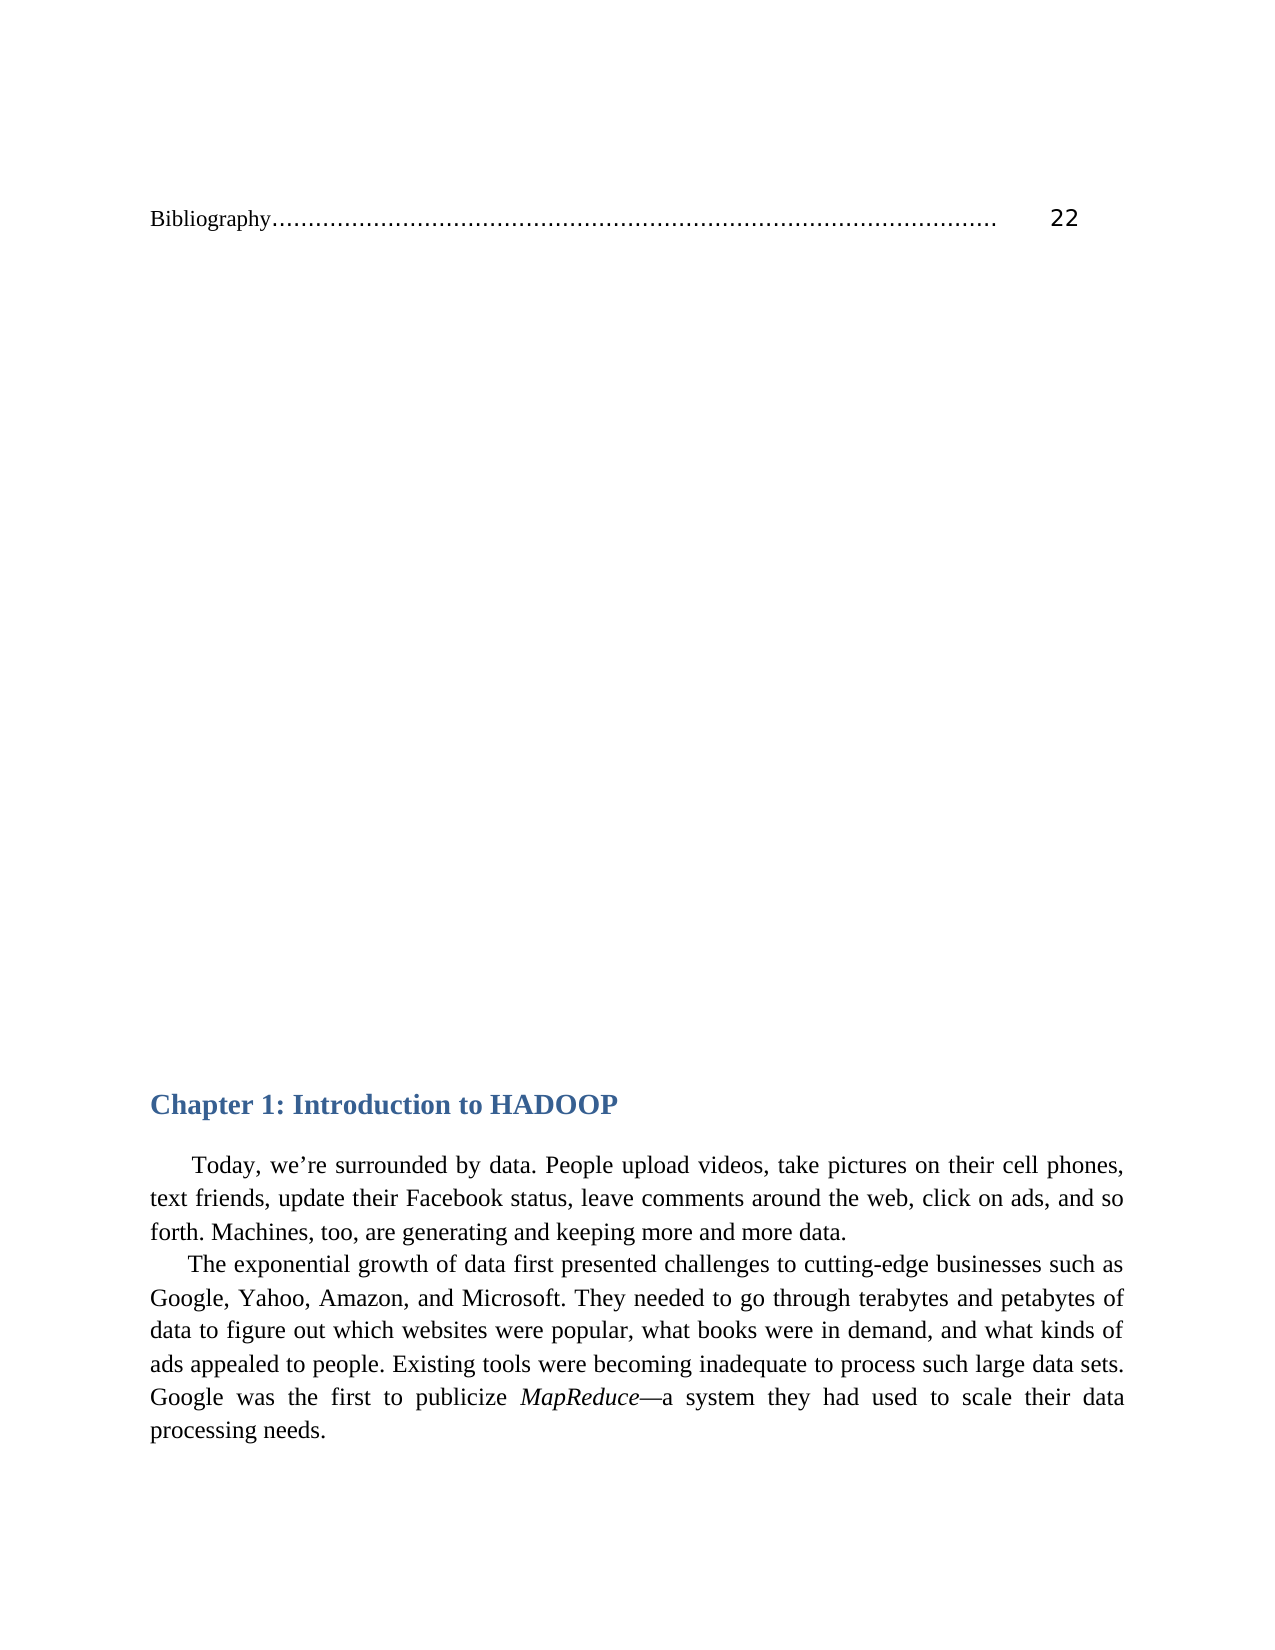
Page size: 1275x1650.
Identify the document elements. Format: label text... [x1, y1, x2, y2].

text Today, we’re surrounded by data. People upload videos, take pictures on their cell phones, text friends, update their Facebook status, leave comments around the web, click on ads, and so forth. Machines, too, are generating and keeping more and more data. [150, 1151, 1125, 1245]
text Chapter 1: Introduction to HADOOP [150, 1087, 1125, 1121]
text The exponential growth of data first presented challenges to cutting-edge businesses such as Google, Yahoo, Amazon, and Microsoft. They needed to go through terabytes and petabytes of data to figure out which websites were popular, what books were in demand, and what kinds of ads appealed to people. Existing tools were becoming inadequate to process such large data sets. Google was the first to publicize MapReduce—a system they had used to scale their data processing needs. [150, 1249, 1125, 1443]
text Bibliography.................................................................................................... 22 [150, 205, 1125, 232]
